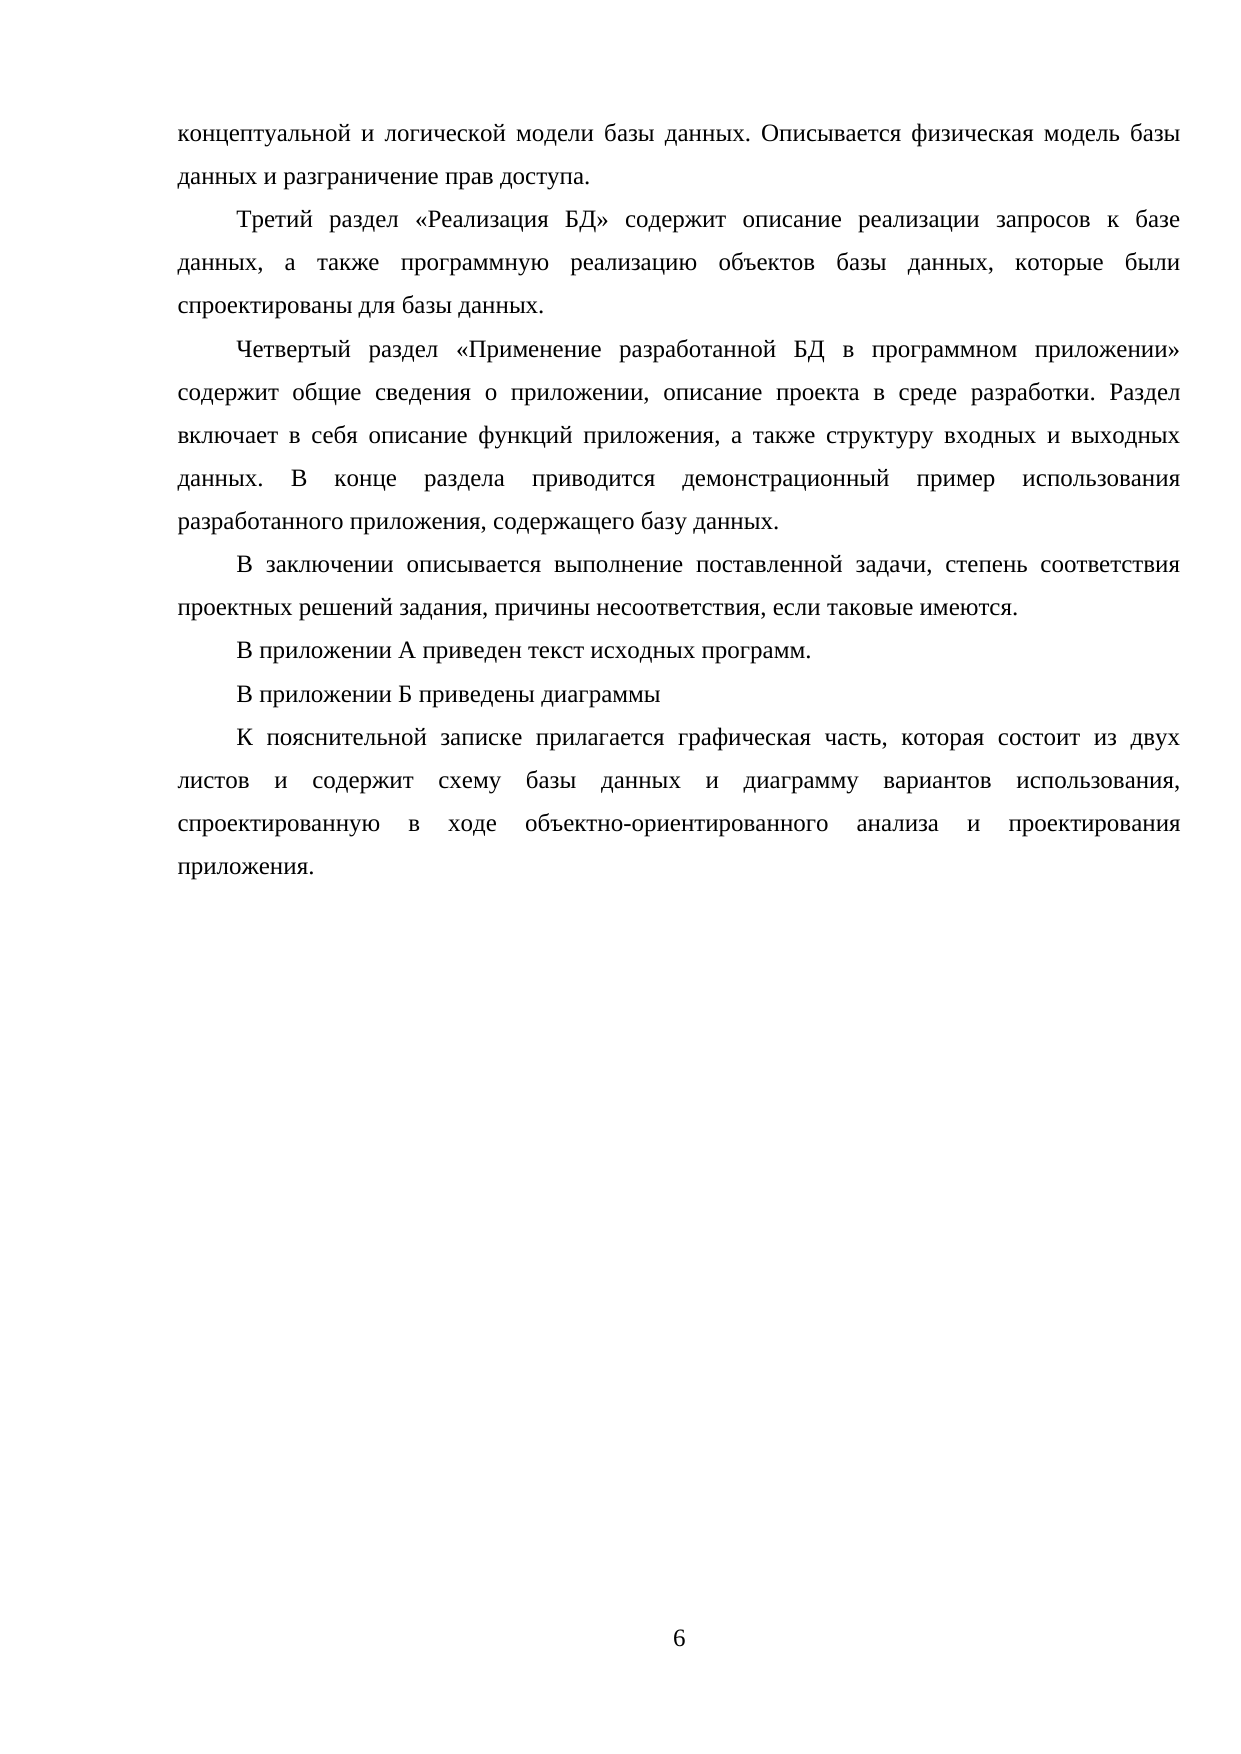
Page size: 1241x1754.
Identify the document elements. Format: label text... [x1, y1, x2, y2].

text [177, 118, 1181, 190]
text К пояснительной записке прилагается графическая часть, которая состоит из двух листов и содержит схему базы данных и диаграмму вариантов использования, спроектированную в ходе объектно-ориентированного анализа и проектирования приложения. [177, 722, 1181, 880]
text Третий раздел «Реализация БД» содержит описание реализации запросов к базе данных, а также программную реализацию объектов базы данных, которые были спроектированы для базы данных. [177, 204, 1181, 319]
text В приложении Б приведены диаграммы [177, 679, 1181, 707]
text В приложении А приведен текст исходных программ. [177, 636, 1181, 664]
text Четвертый раздел «Применение разработанной БД в программном приложении» содержит общие сведения о приложении, описание проекта в среде разработки. Раздел включает в себя описание функций приложения, а также структуру входных и выходных данных. В конце раздела приводится демонстрационный пример использования разработанного приложения, содержащего базу данных. [177, 334, 1181, 535]
text В заключении описывается выполнение поставленной задачи, степень соответствия проектных решений задания, причины несоответствия, если таковые имеются. [177, 549, 1181, 621]
